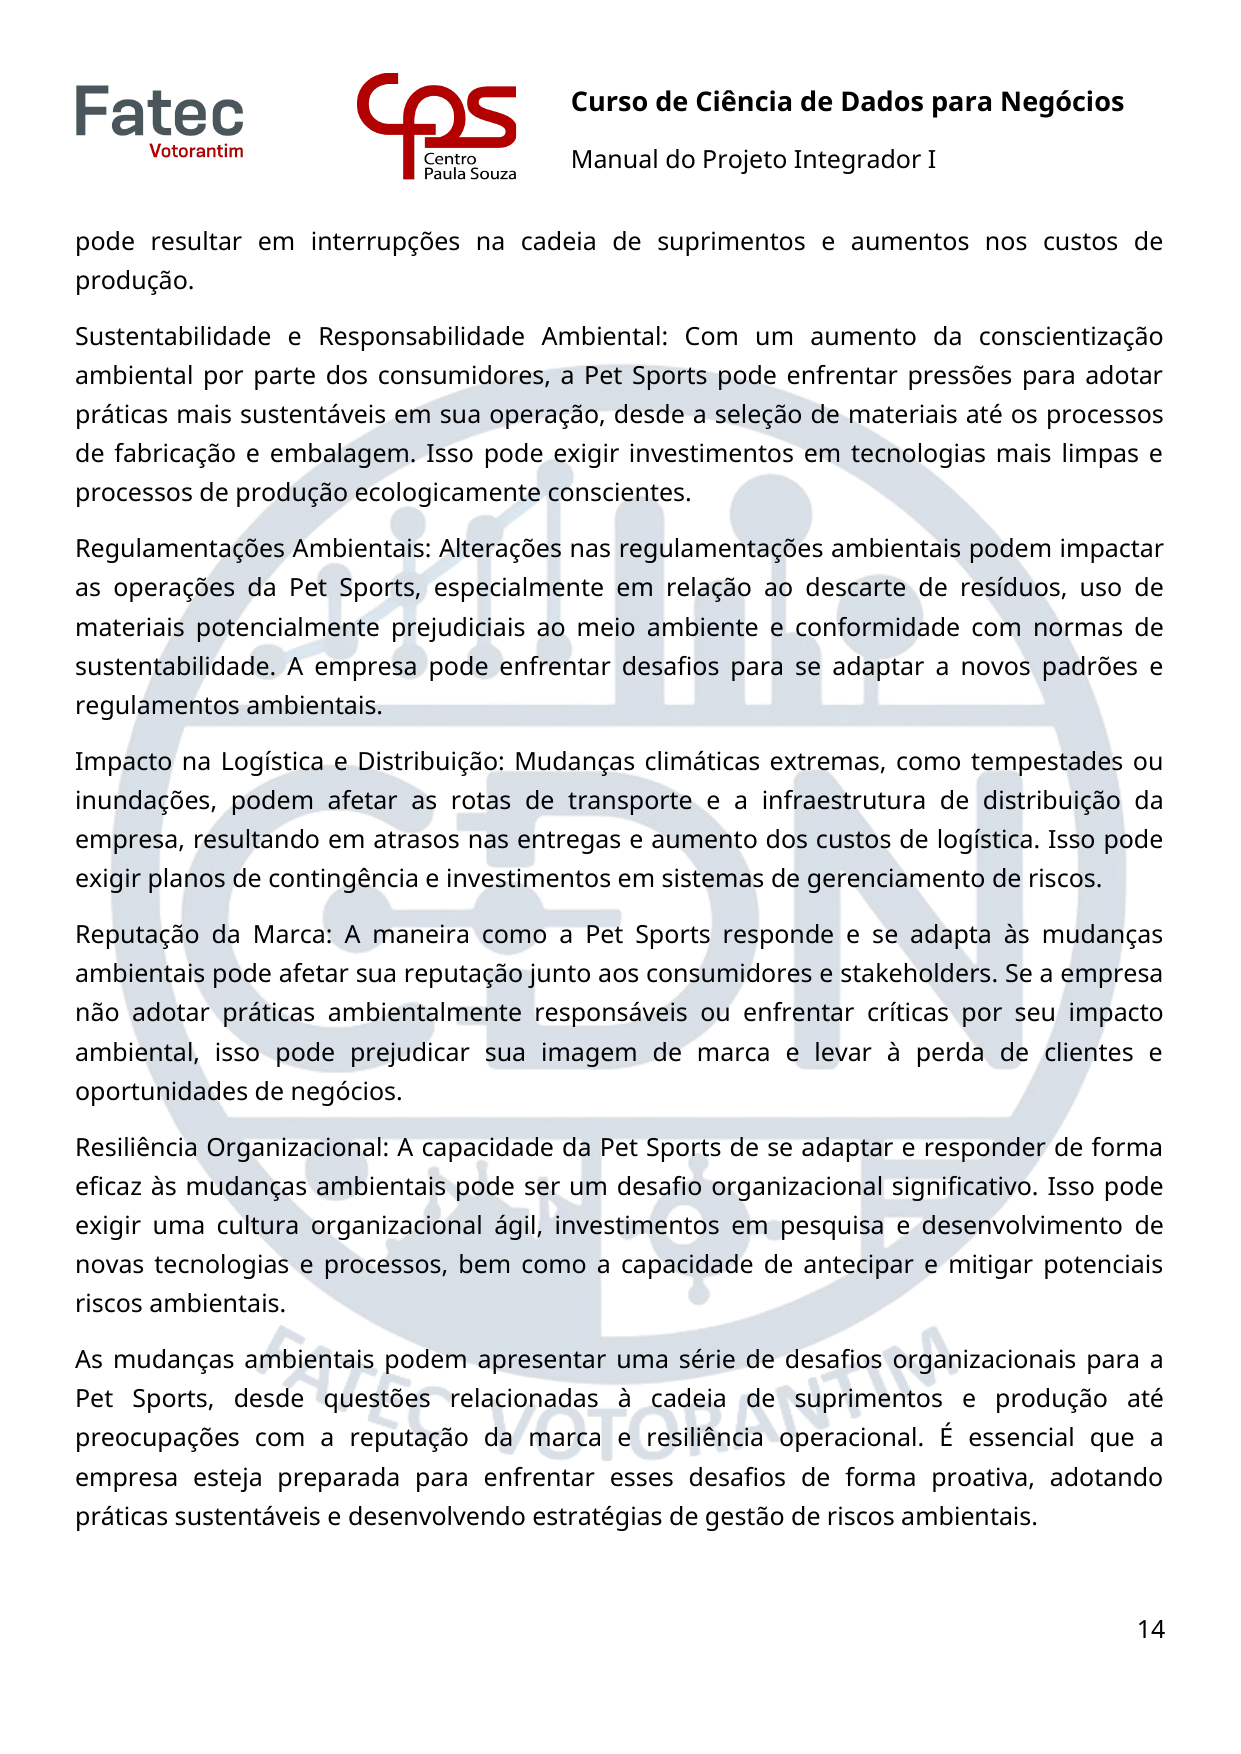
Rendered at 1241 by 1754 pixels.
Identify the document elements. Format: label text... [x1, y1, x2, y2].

text Sustentabilidade e Responsabilidade Ambiental: Com um aumento da conscientização ambiental por parte dos consumidores, a Pet Sports pode enfrentar pressões para adotar práticas mais sustentáveis em sua operação, desde a seleção de materiais até os processos de fabricação e embalagem. Isso pode exigir investimentos em tecnologias mais limpas e processos de produção ecologicamente conscientes. [75, 318, 1165, 509]
picture [75, 73, 517, 190]
text Impacto na Logística e Distribuição: Mudanças climáticas extremas, como tempestades ou inundações, podem afetar as rotas de transporte e a infraestrutura de distribuição da empresa, resultando em atrasos nas entregas e aumento dos custos de logística. Isso pode exigir planos de contingência e investimentos em sistemas de gerenciamento de riscos. [75, 743, 1165, 895]
text As mudanças ambientais podem apresentar uma série de desafios organizacionais para a Pet Sports, desde questões relacionadas à cadeia de suprimentos e produção até preocupações com a reputação da marca e resiliência operacional. É essencial que a empresa esteja preparada para enfrentar esses desafios de forma proativa, adotando práticas sustentáveis e desenvolvendo estratégias de gestão de riscos ambientais. [75, 1342, 1165, 1532]
text Regulamentações Ambientais: Alterações nas regulamentações ambientais podem impactar as operações da Pet Sports, especialmente em relação ao descarte de resíduos, uso de materiais potencialmente prejudiciais ao meio ambiente e conformidade com normas de sustentabilidade. A empresa pode enfrentar desafios para se adaptar a novos padrões e regulamentos ambientais. [75, 531, 1165, 722]
text Resiliência Organizacional: A capacidade da Pet Sports de se adaptar e responder de forma eficaz às mudanças ambientais pode ser um desafio organizacional significativo. Isso pode exigir uma cultura organizacional ágil, investimentos em pesquisa e desenvolvimento de novas tecnologias e processos, bem como a capacidade de antecipar e mitigar potenciais riscos ambientais. [75, 1129, 1165, 1320]
text Reputação da Marca: A maneira como a Pet Sports responde e se adapta às mudanças ambientais pode afetar sua reputação junto aos consumidores e stakeholders. Se a empresa não adotar práticas ambientalmente responsáveis ou enfrentar críticas por seu impacto ambiental, isso pode prejudicar sua imagem de marca e levar à perda de clientes e oportunidades de negócios. [75, 917, 1165, 1107]
